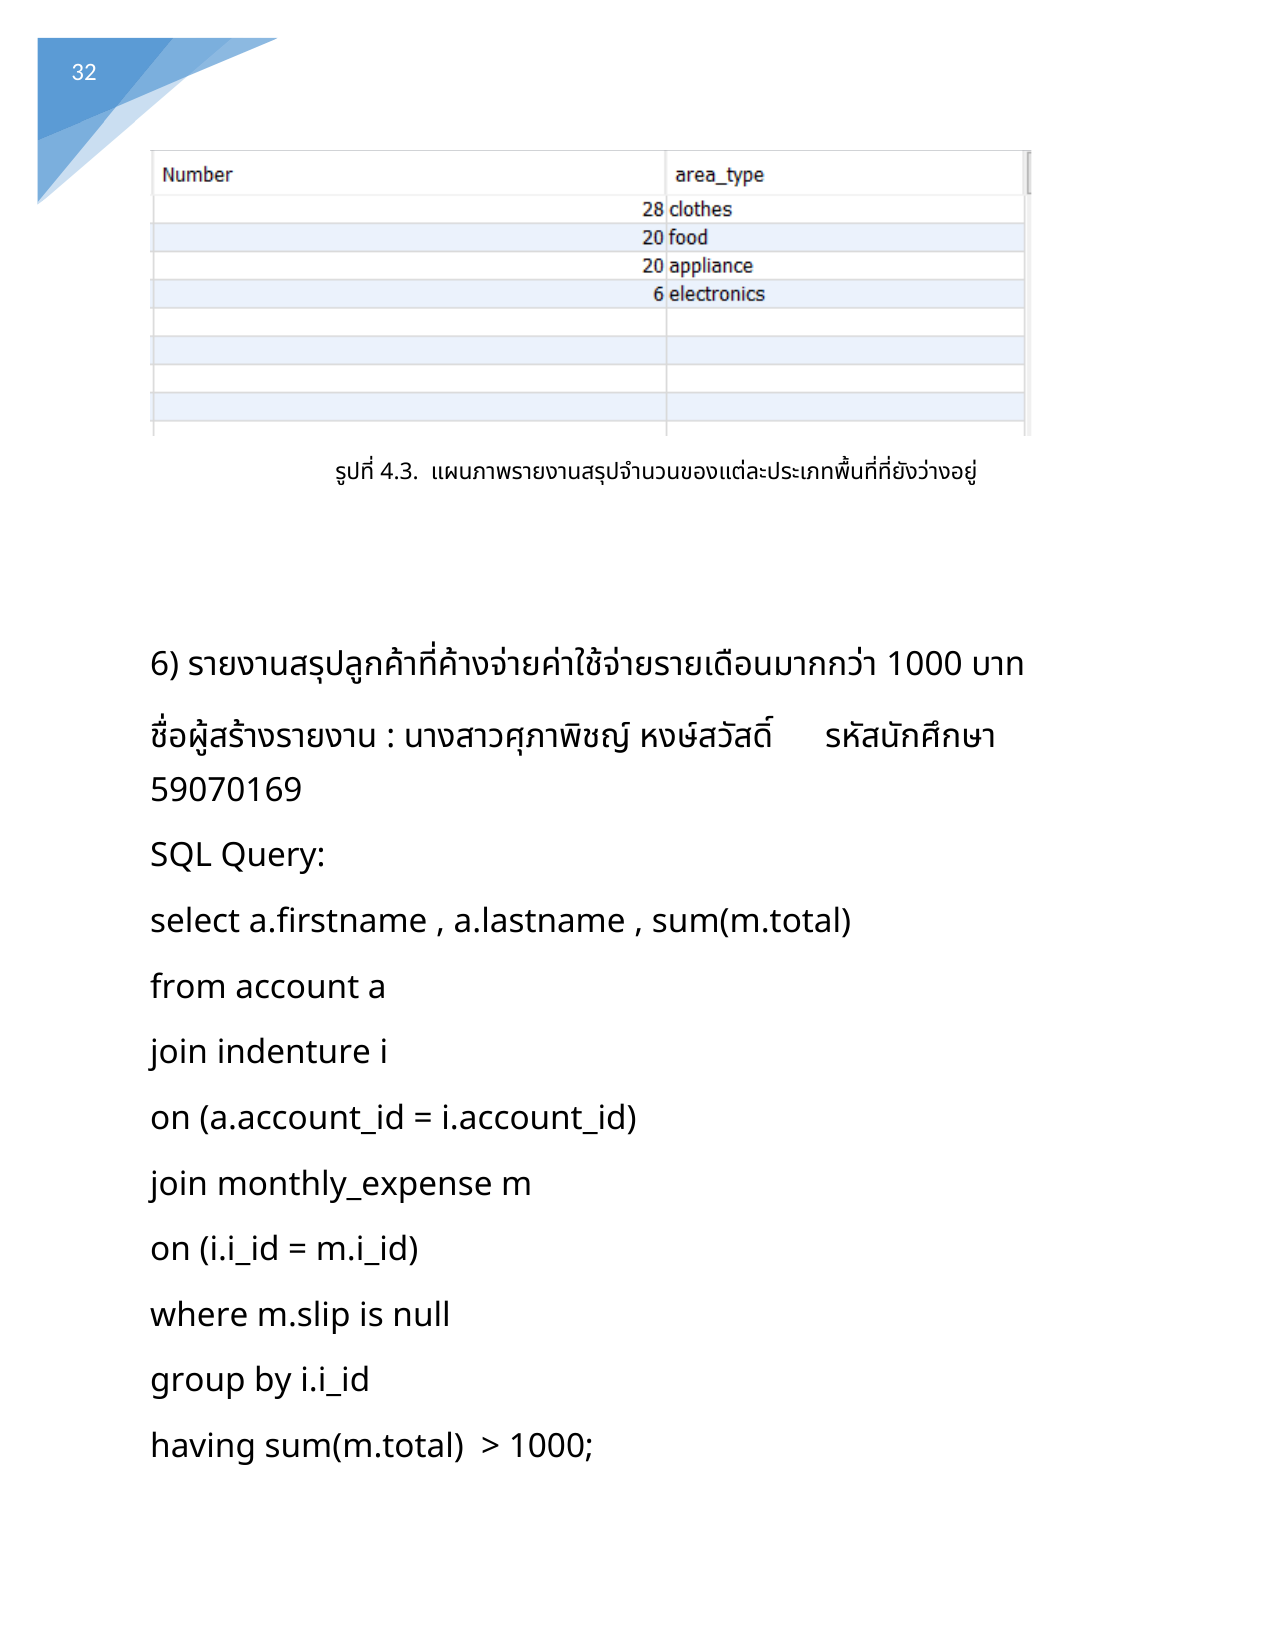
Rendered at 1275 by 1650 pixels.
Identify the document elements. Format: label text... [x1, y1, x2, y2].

text on (a.account_id = i.account_id) [150, 1094, 1125, 1139]
text SQL Query: [150, 831, 1125, 877]
text group by i.i_id [150, 1356, 1125, 1402]
text รูปที่ 4.3. แผนภาพรายงานสรุปจำนวนของแต่ละประเภทพื้นที่ที่ยังว่างอยู่ [187, 455, 1125, 489]
picture [37, 37, 1032, 436]
text join monthly_expense m [150, 1159, 1125, 1205]
text having sum(m.total) > 1000; [150, 1422, 1125, 1467]
text from account a [150, 962, 1125, 1008]
text join indenture i [150, 1028, 1125, 1073]
text on (i.i_id = m.i_id) [150, 1225, 1125, 1270]
text ชื่อผู้สร้างรายงาน : นางสาวศุภาพิชญ์ หงษ์สวัสดิ์ รหัสนักศึกษา 59070169 [150, 711, 1125, 811]
text select a.firstname , a.lastname , sum(m.total) [150, 897, 1125, 942]
text where m.slip is null [150, 1291, 1125, 1336]
text 6) รายงานสรุปลูกค้าที่ค้างจ่ายค่าใช้จ่ายรายเดือนมากกว่า 1000 บาท [150, 640, 1125, 691]
